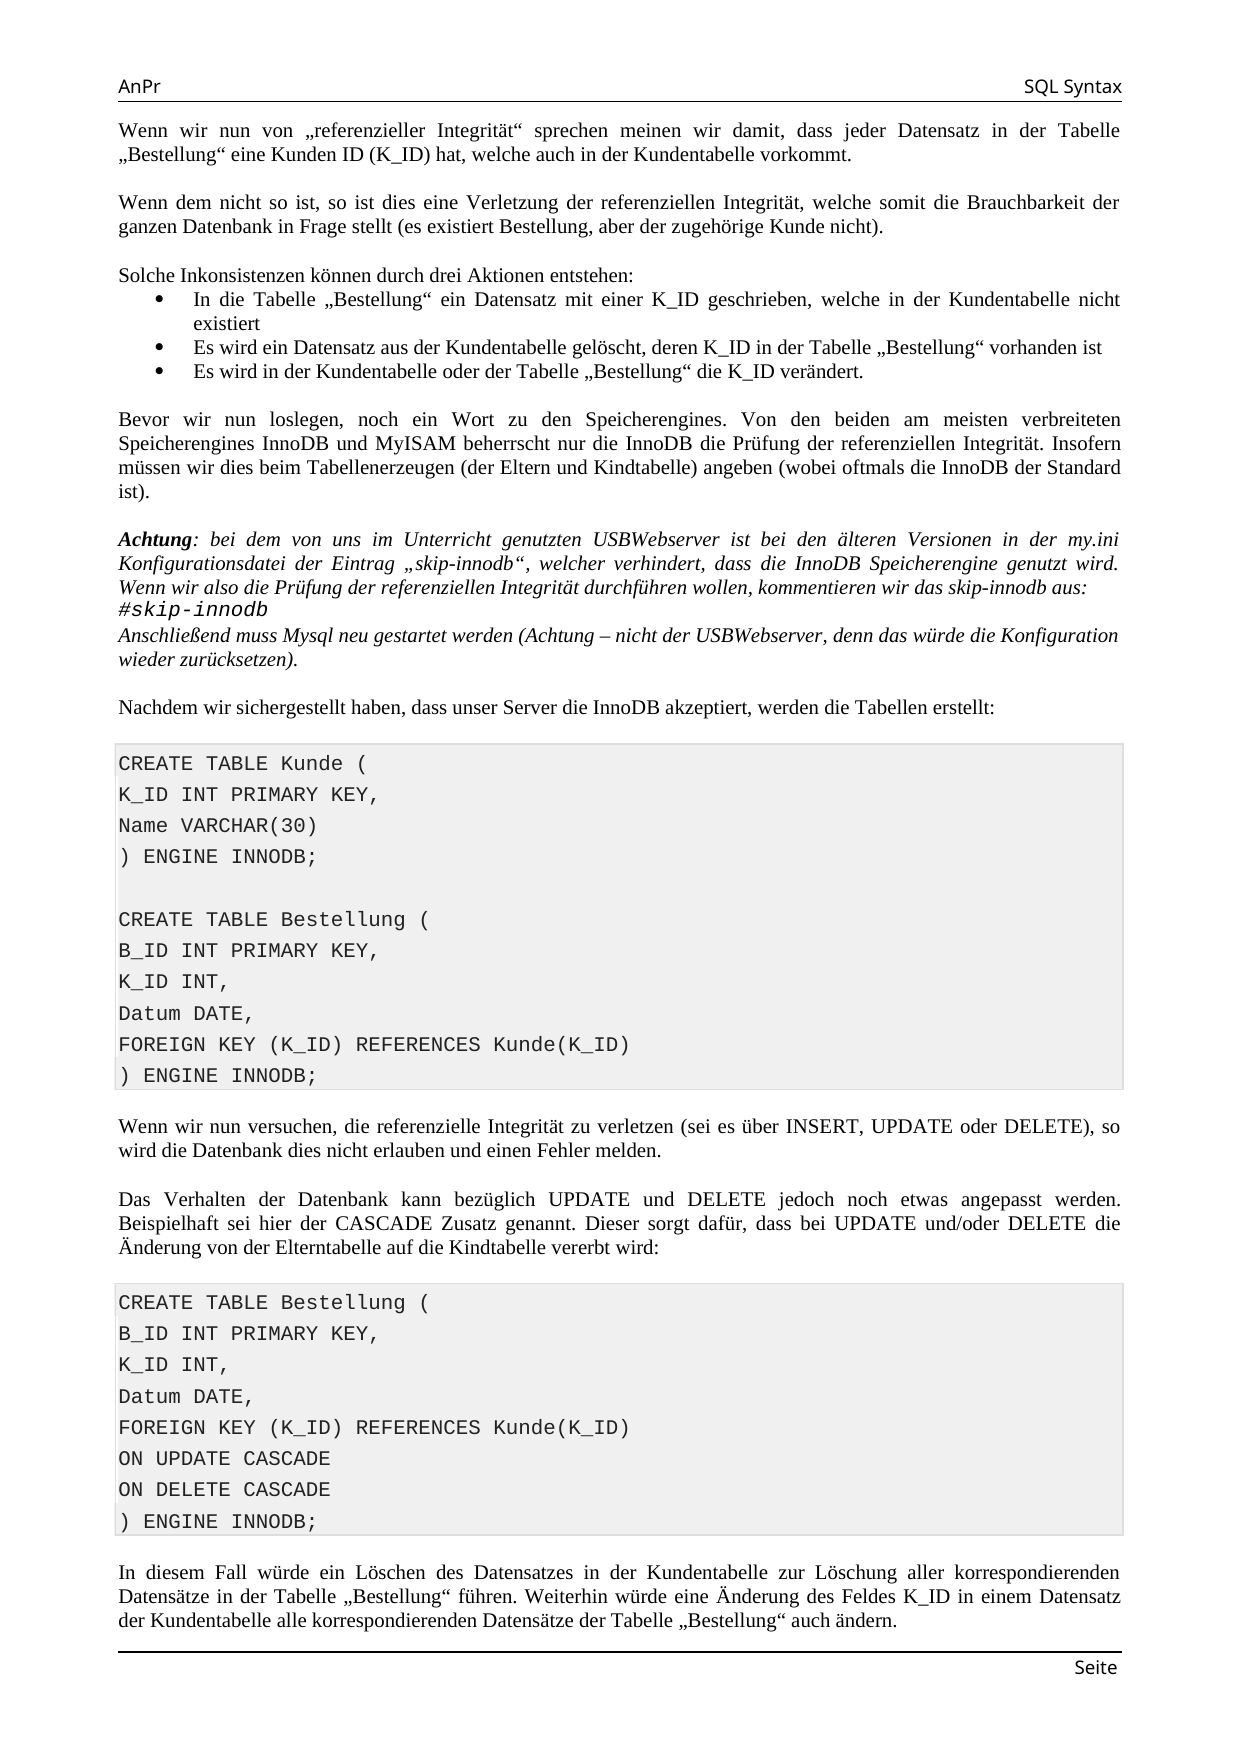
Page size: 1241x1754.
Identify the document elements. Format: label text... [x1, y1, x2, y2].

text CREATE TABLE Bestellung ( [118, 901, 1122, 932]
text B_ID INT PRIMARY KEY, [118, 932, 1122, 964]
text Anschließend muss Mysql neu gestartet werden (Achtung – nicht der USBWebserver, denn das würde die Konfiguration wieder zurücksetzen). [118, 623, 1122, 671]
text Datum DATE, [118, 1378, 1122, 1409]
text FOREIGN KEY (K_ID) REFERENCES Kunde(K_ID) [118, 1026, 1122, 1056]
text FOREIGN KEY (K_ID) REFERENCES Kunde(K_ID) [118, 1409, 1122, 1441]
text K_ID INT, [118, 964, 1122, 995]
list Es wird ein Datensatz aus der Kundentabelle gelöscht, deren K_ID in der Tabelle „Bestellung“ vorhanden ist [156, 335, 1122, 359]
text ) ENGINE INNODB; [118, 839, 1122, 870]
text CREATE TABLE Bestellung ( [116, 1284, 1122, 1316]
text Bevor wir nun loslegen, noch ein Wort zu den Speicherengines. Von den beiden am meisten verbreiteten Speicherengines InnoDB und MyISAM beherrscht nur die InnoDB die Prüfung der referenziellen Integrität. Insofern müssen wir dies beim Tabellenerzeugen (der Eltern und Kindtabelle) angeben (wobei oftmals die InnoDB der Standard ist). [118, 407, 1122, 503]
text ON DELETE CASCADE [118, 1472, 1122, 1501]
list Es wird in der Kundentabelle oder der Tabelle „Bestellung“ die K_ID verändert. [156, 359, 1122, 383]
text Nachdem wir sichergestellt haben, dass unser Server die InnoDB akzeptiert, werden die Tabellen erstellt: [118, 695, 1122, 719]
text CREATE TABLE Kunde ( [116, 745, 1122, 776]
text K_ID INT, [118, 1347, 1122, 1378]
text ON UPDATE CASCADE [118, 1441, 1122, 1472]
text B_ID INT PRIMARY KEY, [118, 1316, 1122, 1347]
text ) ENGINE INNODB; [116, 1056, 1122, 1089]
text Name VARCHAR(30) [118, 807, 1122, 839]
text In diesem Fall würde ein Löschen des Datensatzes in der Kundentabelle zur Löschung aller korrespondierenden Datensätze in der Tabelle „Bestellung“ führen. Weiterhin würde eine Änderung des Feldes K_ID in einem Datensatz der Kundentabelle alle korrespondierenden Datensätze der Tabelle „Bestellung“ auch ändern. [118, 1560, 1122, 1632]
text Achtung: bei dem von uns im Unterricht genutzten USBWebserver ist bei den älteren Versionen in der my.ini Konfigurationsdatei der Eintrag „skip-innodb“, welcher verhindert, dass die InnoDB Speicherengine genutzt wird. Wenn wir also die Prüfung der referenziellen Integrität durchführen wollen, kommentieren wir das skip-innodb aus: [118, 527, 1122, 599]
list In die Tabelle „Bestellung“ ein Datensatz mit einer K_ID geschrieben, welche in der Kundentabelle nicht existiert [156, 287, 1122, 335]
text Datum DATE, [118, 995, 1122, 1026]
text Solche Inkonsistenzen können durch drei Aktionen entstehen: [118, 262, 1122, 287]
text Wenn dem nicht so ist, so ist dies eine Verletzung der referenziellen Integrität, welche somit die Brauchbarkeit der ganzen Datenbank in Frage stellt (es existiert Bestellung, aber der zugehörige Kunde nicht). [118, 190, 1122, 238]
text Das Verhalten der Datenbank kann bezüglich UPDATE und DELETE jedoch noch etwas angepasst werden. Beispielhaft sei hier der CASCADE Zusatz genannt. Dieser sorgt dafür, dass bei UPDATE und/oder DELETE die Änderung von der Elterntabelle auf die Kindtabelle vererbt wird: [118, 1186, 1122, 1259]
text K_ID INT PRIMARY KEY, [118, 776, 1122, 807]
text Wenn wir nun von „referenzieller Integrität“ sprechen meinen wir damit, dass jeder Datensatz in der Tabelle „Bestellung“ eine Kunden ID (K_ID) hat, welche auch in der Kundentabelle vorkommt. [118, 118, 1122, 166]
text #skip-innodb [118, 599, 1122, 623]
text Wenn wir nun versuchen, die referenzielle Integrität zu verletzen (sei es über INSERT, UPDATE oder DELETE), so wird die Datenbank dies nicht erlauben und einen Fehler melden. [118, 1114, 1122, 1162]
text ) ENGINE INNODB; [116, 1501, 1122, 1534]
